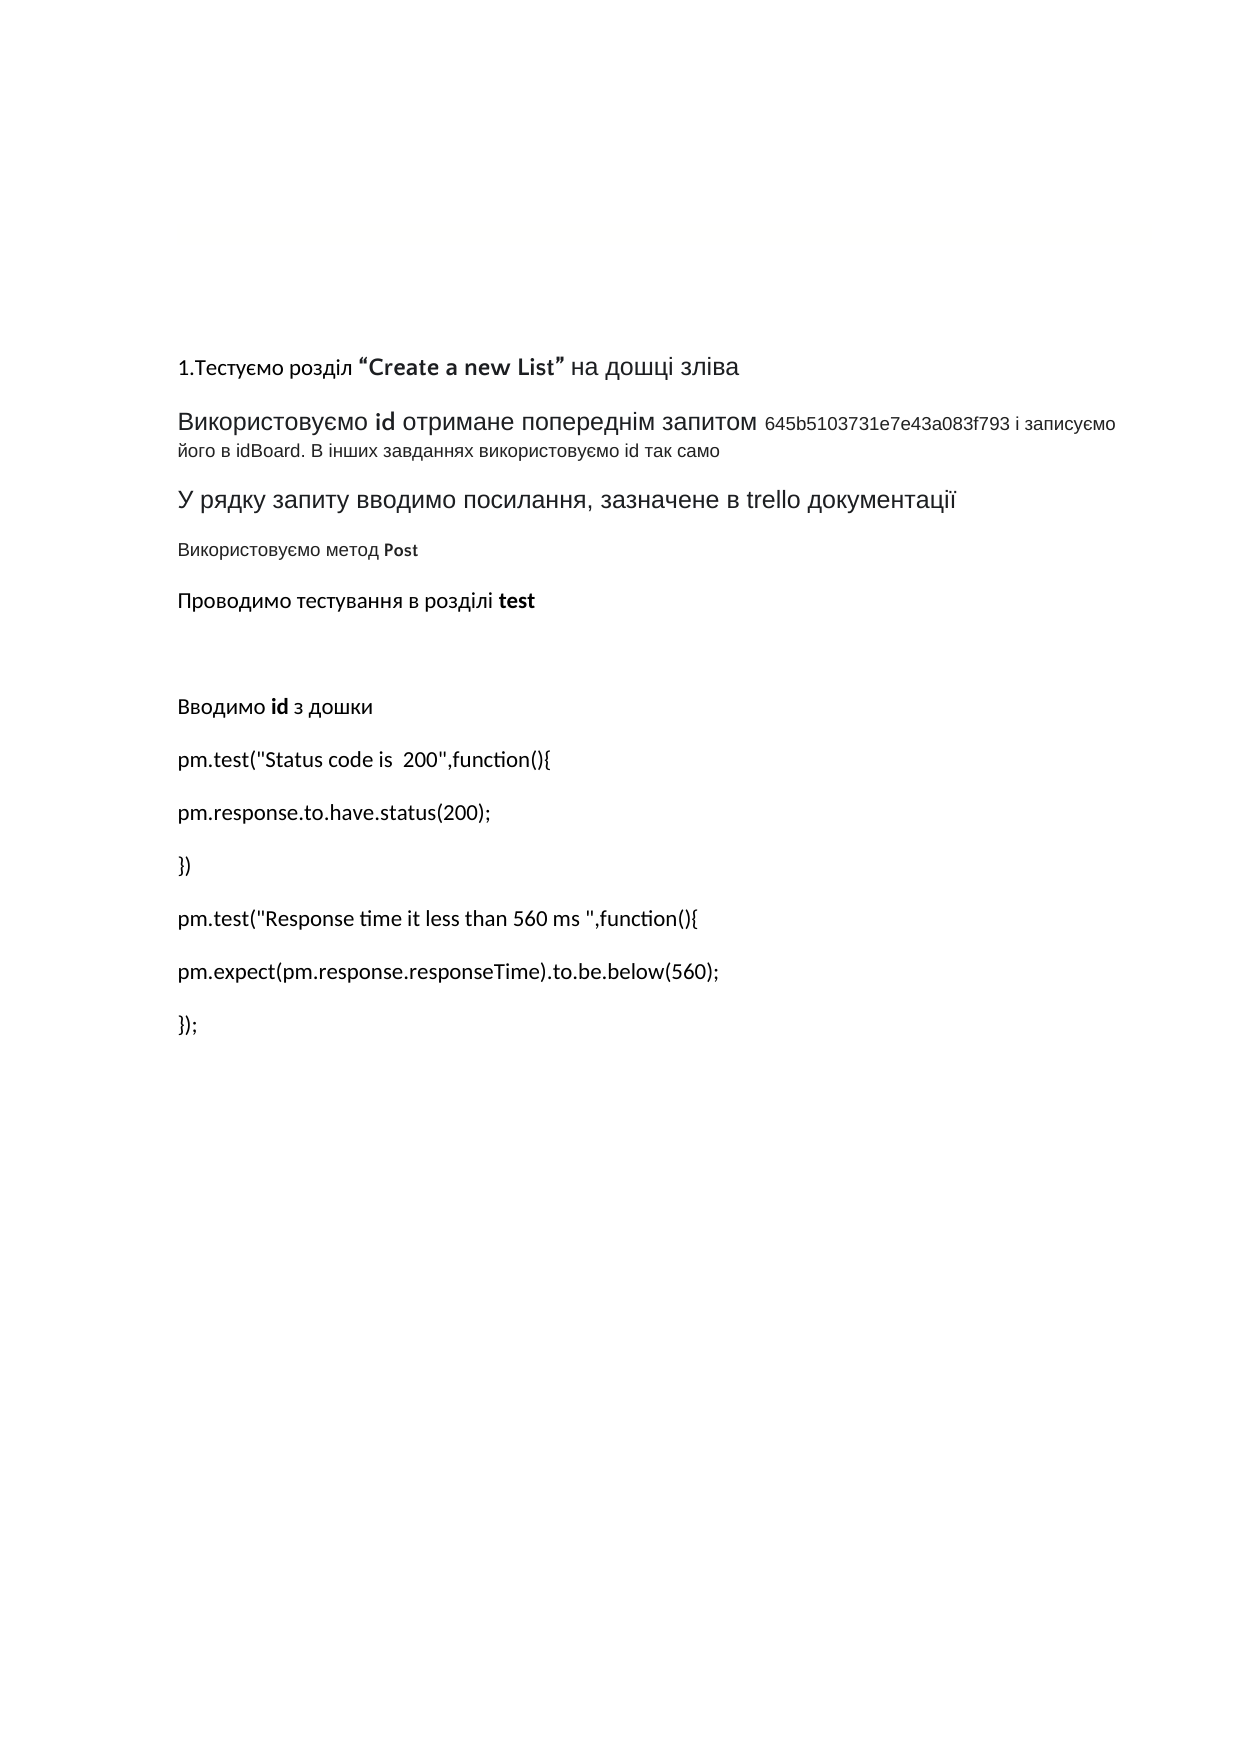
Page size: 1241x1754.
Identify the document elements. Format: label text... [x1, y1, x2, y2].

text pm.test("Response time it less than 560 ms ",function(){ [177, 904, 1152, 932]
text id [177, 407, 1152, 461]
text pm.test("Status code is 200",function(){ [177, 745, 1152, 773]
text }); [177, 1010, 1152, 1038]
text Проводимо тестування в розділі test [177, 586, 1152, 614]
text Вводимо іd з дошки [177, 692, 1152, 720]
text 1.Тестуємо розділ “Create a new List” [177, 351, 1152, 381]
text pm.expect(pm.response.responseTime).to.be.below(560); [177, 957, 1152, 985]
text pm.response.to.have.status(200); [177, 798, 1152, 826]
text Post [379, 539, 1152, 562]
text }) [177, 851, 1152, 879]
